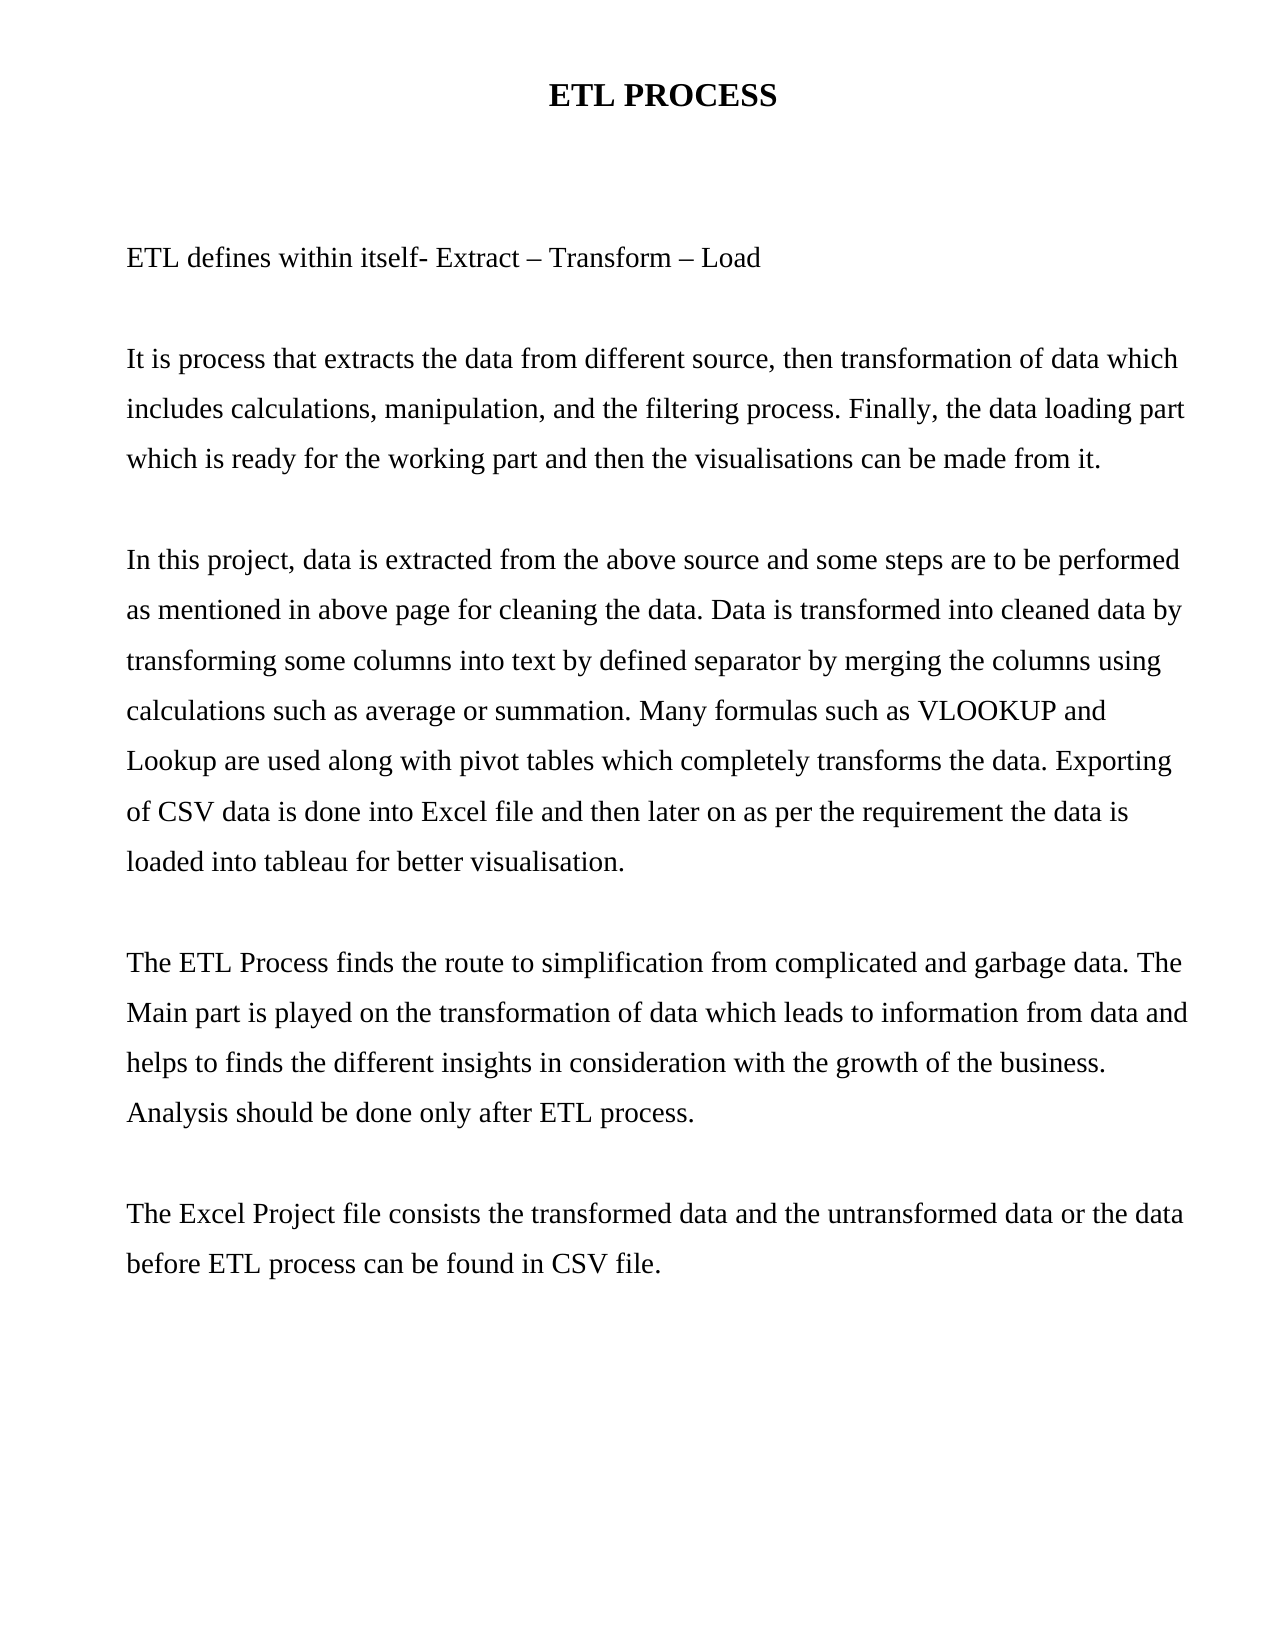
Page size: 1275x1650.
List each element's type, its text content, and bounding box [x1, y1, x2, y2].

text It is process that extracts the data from different source, then transformation of data which includes calculations, manipulation, and the filtering process. Finally, the data loading part which is ready for the working part and then the visualisations can be made from it. [126, 341, 1200, 475]
text The Excel Project file consists the transformed data and the untransformed data or the data before ETL process can be found in CSV file. [126, 1196, 1200, 1280]
text ETL defines within itself- Extract – Transform – Load [126, 240, 1200, 274]
text In this project, data is extracted from the above source and some steps are to be performed as mentioned in above page for cleaning the data. Data is transformed into cleaned data by transforming some columns into text by defined separator by merging the columns using calculations such as average or summation. Many formulas such as VLOOKUP and Lookup are used along with pivot tables which completely transforms the data. Exporting of CSV data is done into Excel file and then later on as per the requirement the data is loaded into tableau for better visualisation. [126, 542, 1200, 878]
text ETL PROCESS [126, 75, 1200, 113]
text The ETL Process finds the route to simplification from complicated and garbage data. The Main part is played on the transformation of data which leads to information from data and helps to finds the different insights in consideration with the growth of the business. Analysis should be done only after ETL process. [126, 945, 1200, 1129]
